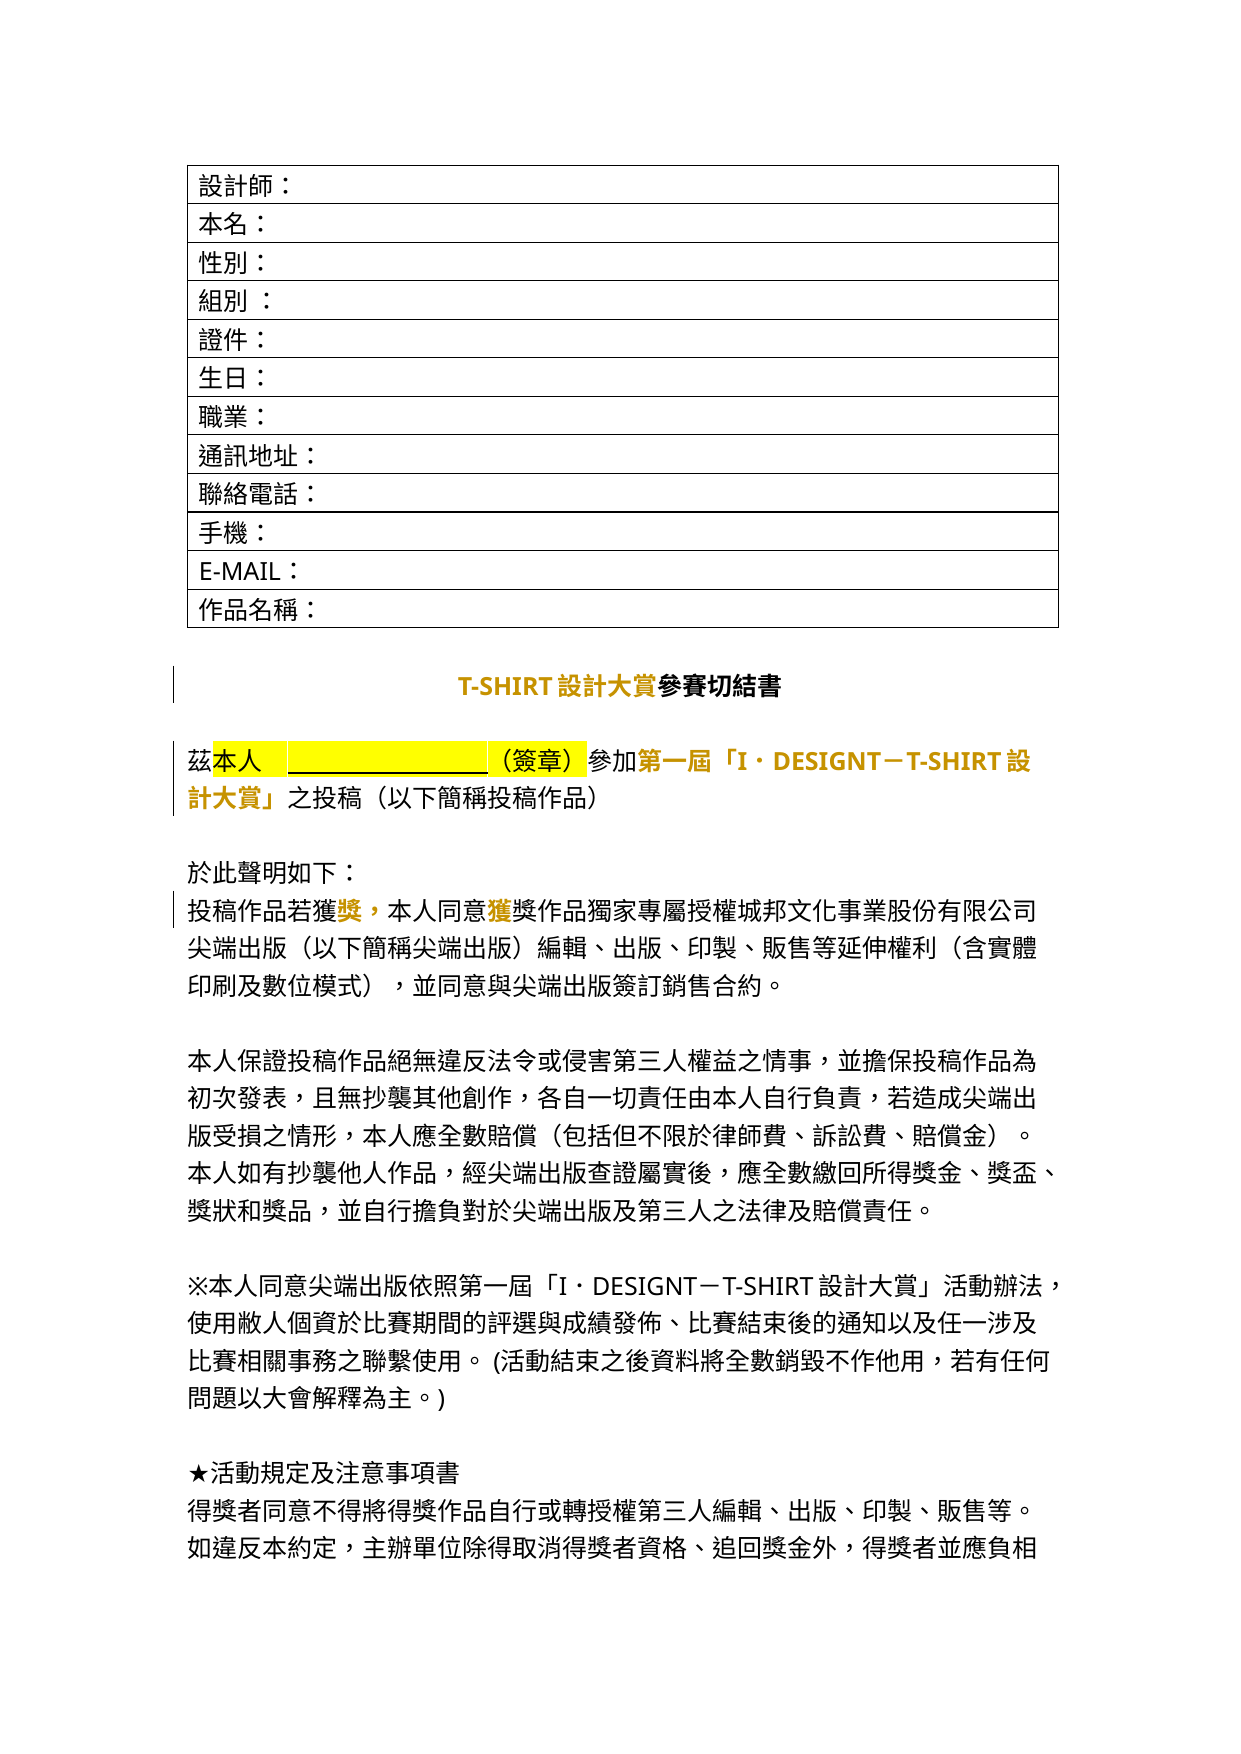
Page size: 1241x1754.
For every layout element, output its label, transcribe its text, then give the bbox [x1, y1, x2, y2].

text 本人如有抄襲他人作品，經尖端出版查證屬實後，應全數繳回所得獎金、獎盃、獎狀和獎品，並自行擔負對於尖端出版及第三人之法律及賠償責任。 ※本人同意尖端出版依照第一屆「I．DESIGNT－T-SHIRT設計大賞」活動辦法，使用敝人個資於比賽期間的評選與成績發佈、比賽結束後的通知以及任一涉及比賽相關事務之聯繫使用。 (活動結束之後資料將全數銷毀不作他用，若有任何問題以大會解釋為主。) [187, 1153, 1053, 1416]
text 本人保證投稿作品絕無違反法令或侵害第三人權益之情事，並擔保投稿作品為初次發表，且無抄襲其他創作，各自一切責任由本人自行負責，若造成尖端出版受損之情形，本人應全數賠償（包括但不限於律師費、訴訟費、賠償金）。 [187, 1041, 1053, 1153]
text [187, 1491, 1053, 1566]
table_cell 通訊地址： [188, 435, 1058, 473]
text 茲本人 （簽章）參加第一屆「I．DESIGNT－T-SHIRT設計大賞」之投稿（以下簡稱投稿作品） [187, 703, 1053, 816]
text 投稿作品若獲獎，本人同意獲獎作品獨家專屬授權城邦文化事業股份有限公司尖端出版（以下簡稱尖端出版）編輯、出版、印製、販售等延伸權利（含實體印刷及數位模式），並同意與尖端出版簽訂銷售合約。 [187, 891, 1053, 1003]
table_cell 手機： [188, 513, 1058, 550]
text ★活動規定及注意事項書 [187, 1453, 1053, 1491]
table_cell E-MAIL： [188, 551, 1058, 588]
table_cell 職業： [188, 397, 1058, 434]
table_cell 組別 ： [188, 281, 1058, 319]
table_cell 證件： [188, 320, 1058, 357]
table_cell 作品名稱： [188, 590, 1058, 627]
table_cell 生日： [188, 358, 1058, 396]
table_header 設計師： [188, 166, 1058, 203]
table_cell 聯絡電話： [188, 474, 1058, 511]
table_cell 本名： [188, 204, 1058, 242]
text 於此聲明如下： [187, 853, 1053, 891]
text T-SHIRT設計大賞參賽切結書 [187, 666, 1053, 703]
table_cell 性別： [188, 243, 1058, 280]
